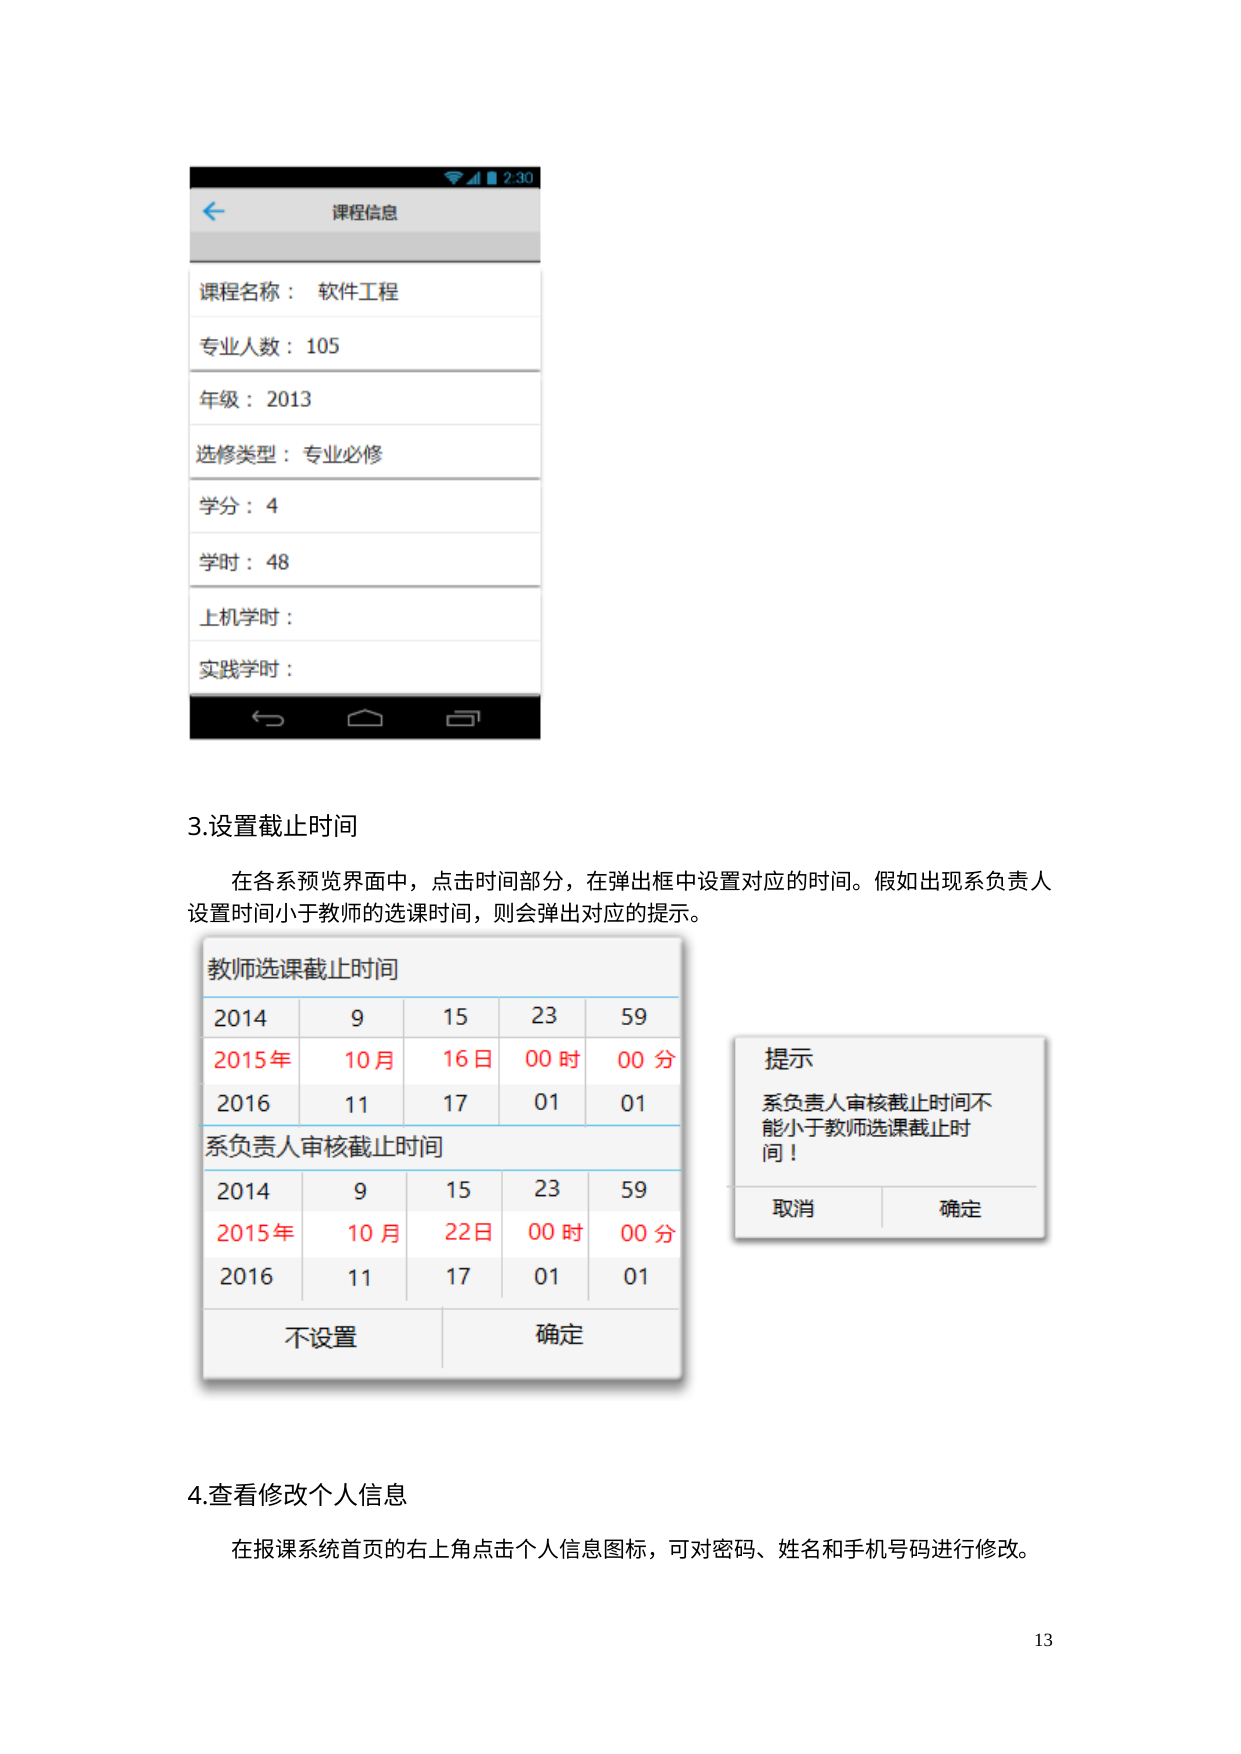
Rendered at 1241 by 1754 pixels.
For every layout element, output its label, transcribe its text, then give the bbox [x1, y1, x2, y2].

subtitle 4.查看修改个人信息 [187, 1461, 1053, 1526]
text 在报课系统首页的右上角点击个人信息图标，可对密码、姓名和手机号码进行修改。 [187, 1532, 1053, 1564]
text 在各系预览界面中，点击时间部分，在弹出框中设置对应的时间。假如出现系负责人设置时间小于教师的选课时间，则会弹出对应的提示。 [187, 863, 1053, 928]
picture [187, 928, 1053, 1401]
picture [187, 162, 547, 742]
subtitle 3.设置截止时间 [187, 792, 1053, 857]
